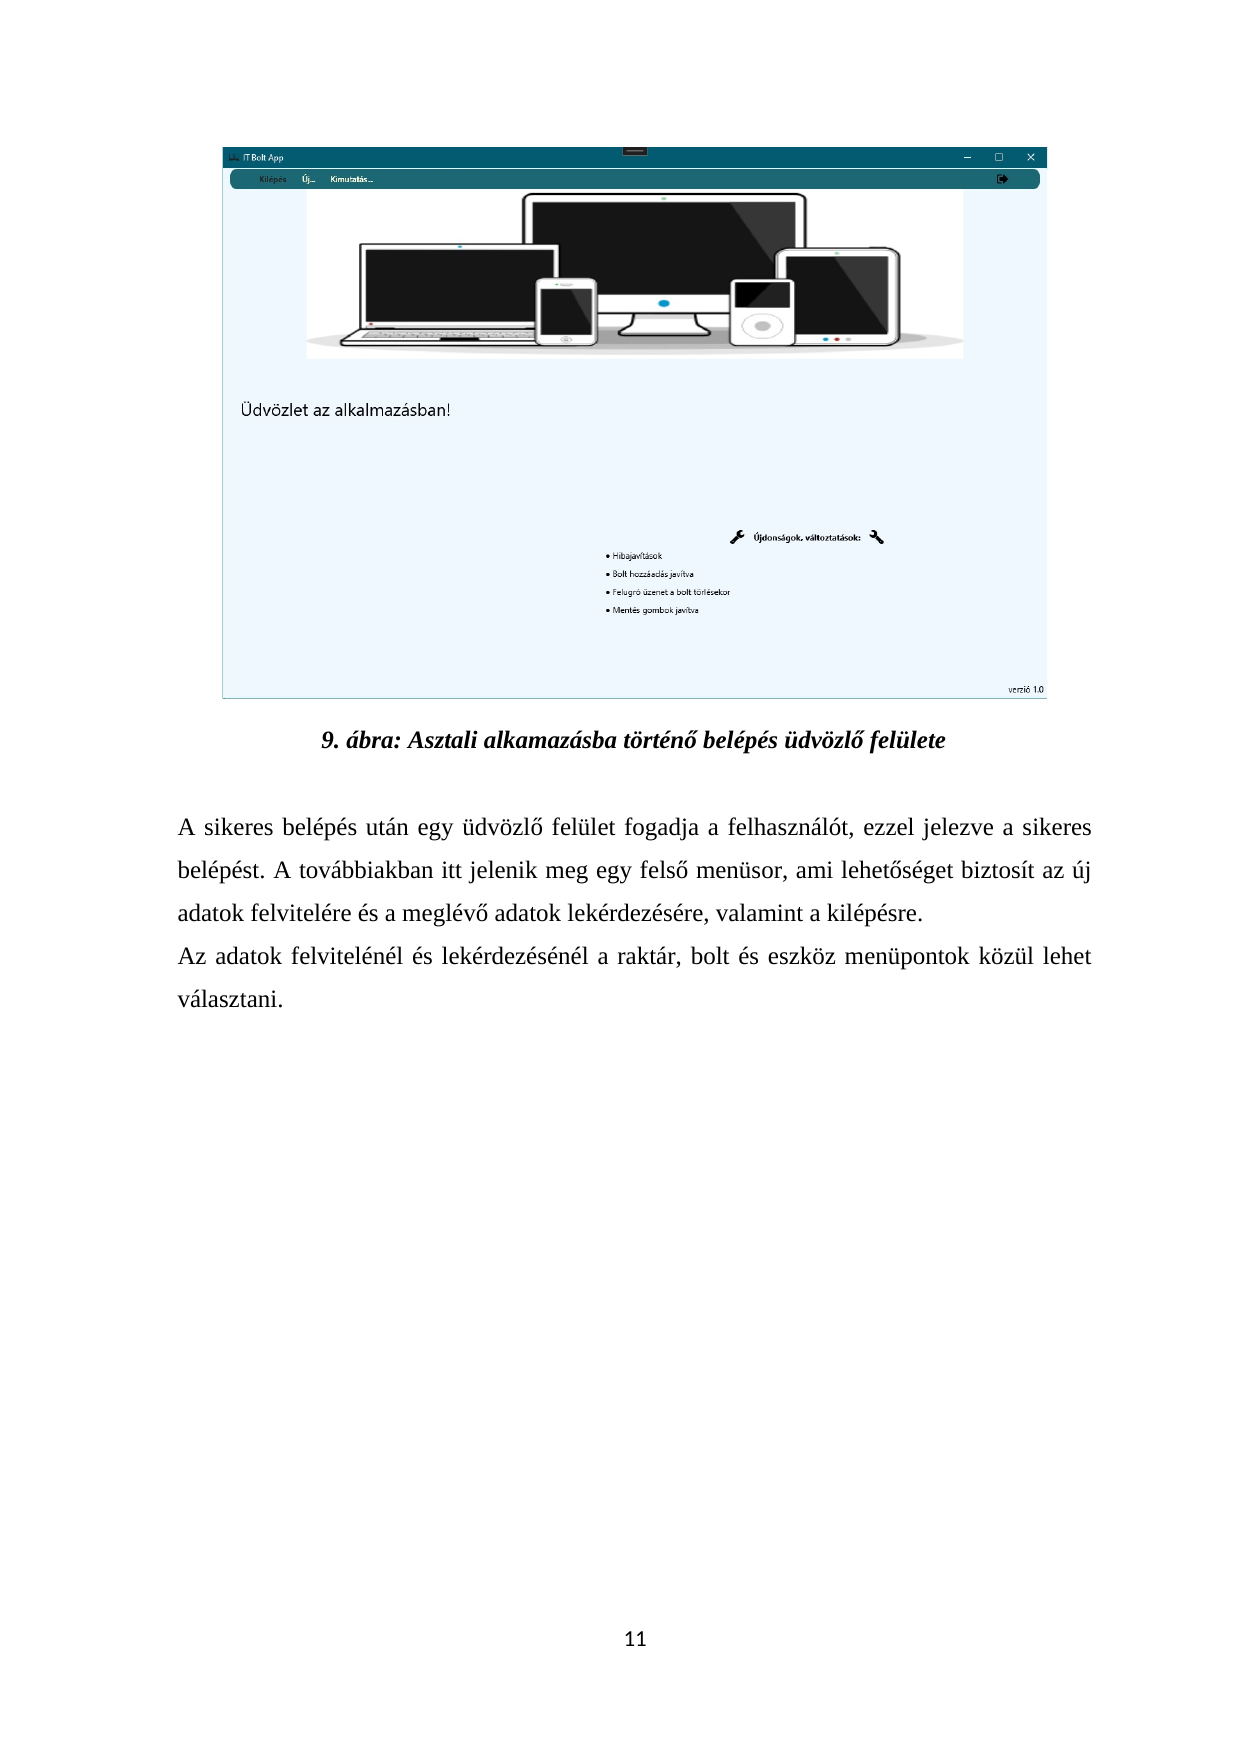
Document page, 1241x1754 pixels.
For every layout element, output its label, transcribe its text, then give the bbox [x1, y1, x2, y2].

text Az adatok felvitelénél és lekérdezésénél a raktár, bolt és eszköz menüpontok közül lehet választani. [177, 941, 1092, 1013]
text A sikeres belépés után egy üdvözlő felület fogadja a felhasználót, ezzel jelezve a sikeres belépést. A továbbiakban itt jelenik meg egy felső menüsor, ami lehetőséget biztosít az új adatok felvitelére és a meglévő adatok lekérdezésére, valamint a kilépésre. [177, 812, 1092, 927]
picture [222, 166, 1048, 699]
text 9. ábra: Asztali alkamazásba történő belépés üdvözlő felülete [177, 725, 1092, 754]
picture [252, 155, 265, 162]
picture [269, 155, 283, 162]
picture [622, 147, 649, 156]
